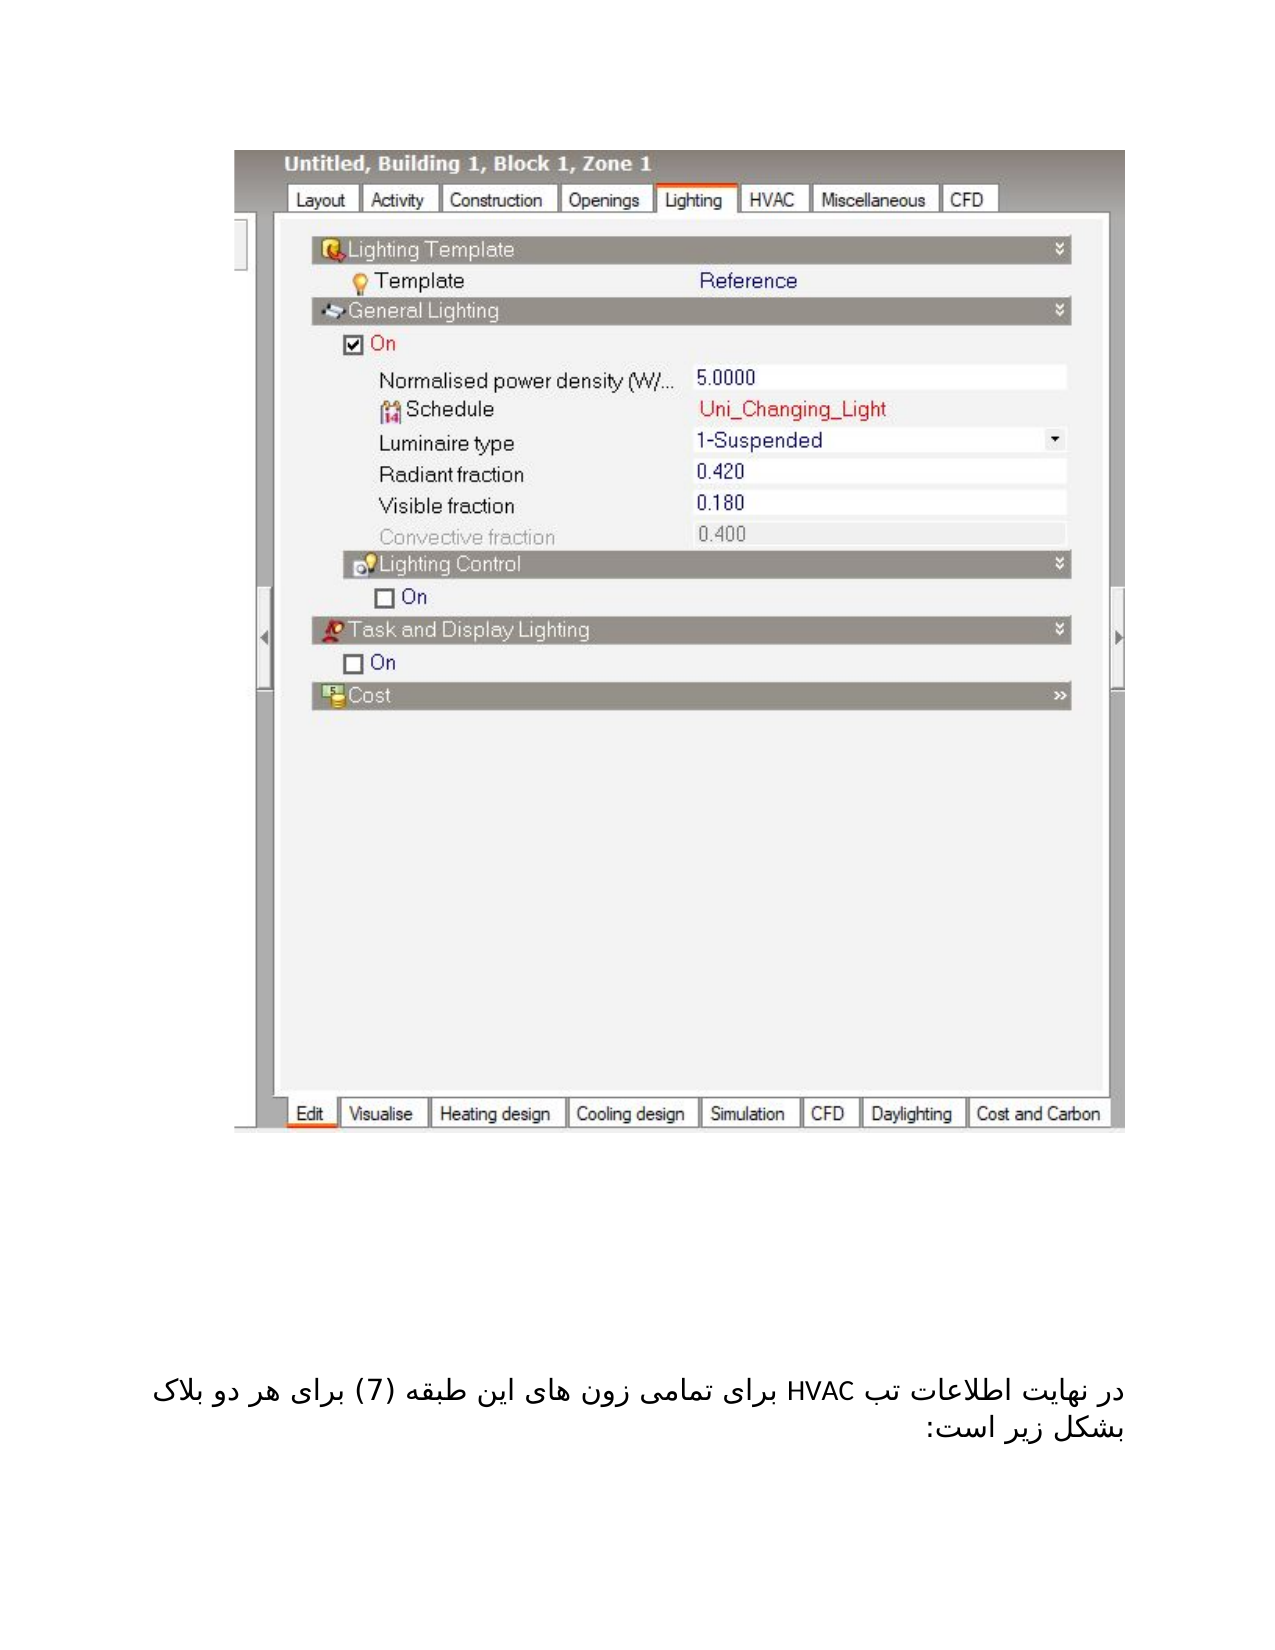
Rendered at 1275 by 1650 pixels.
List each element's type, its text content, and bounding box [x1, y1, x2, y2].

picture [234, 150, 1125, 1133]
text در نهایت اطلاعات تب HVAC برای تمامی زون های این طبقه (7) برای هر دو بلاک بشکل زیر است: [150, 1372, 1125, 1444]
